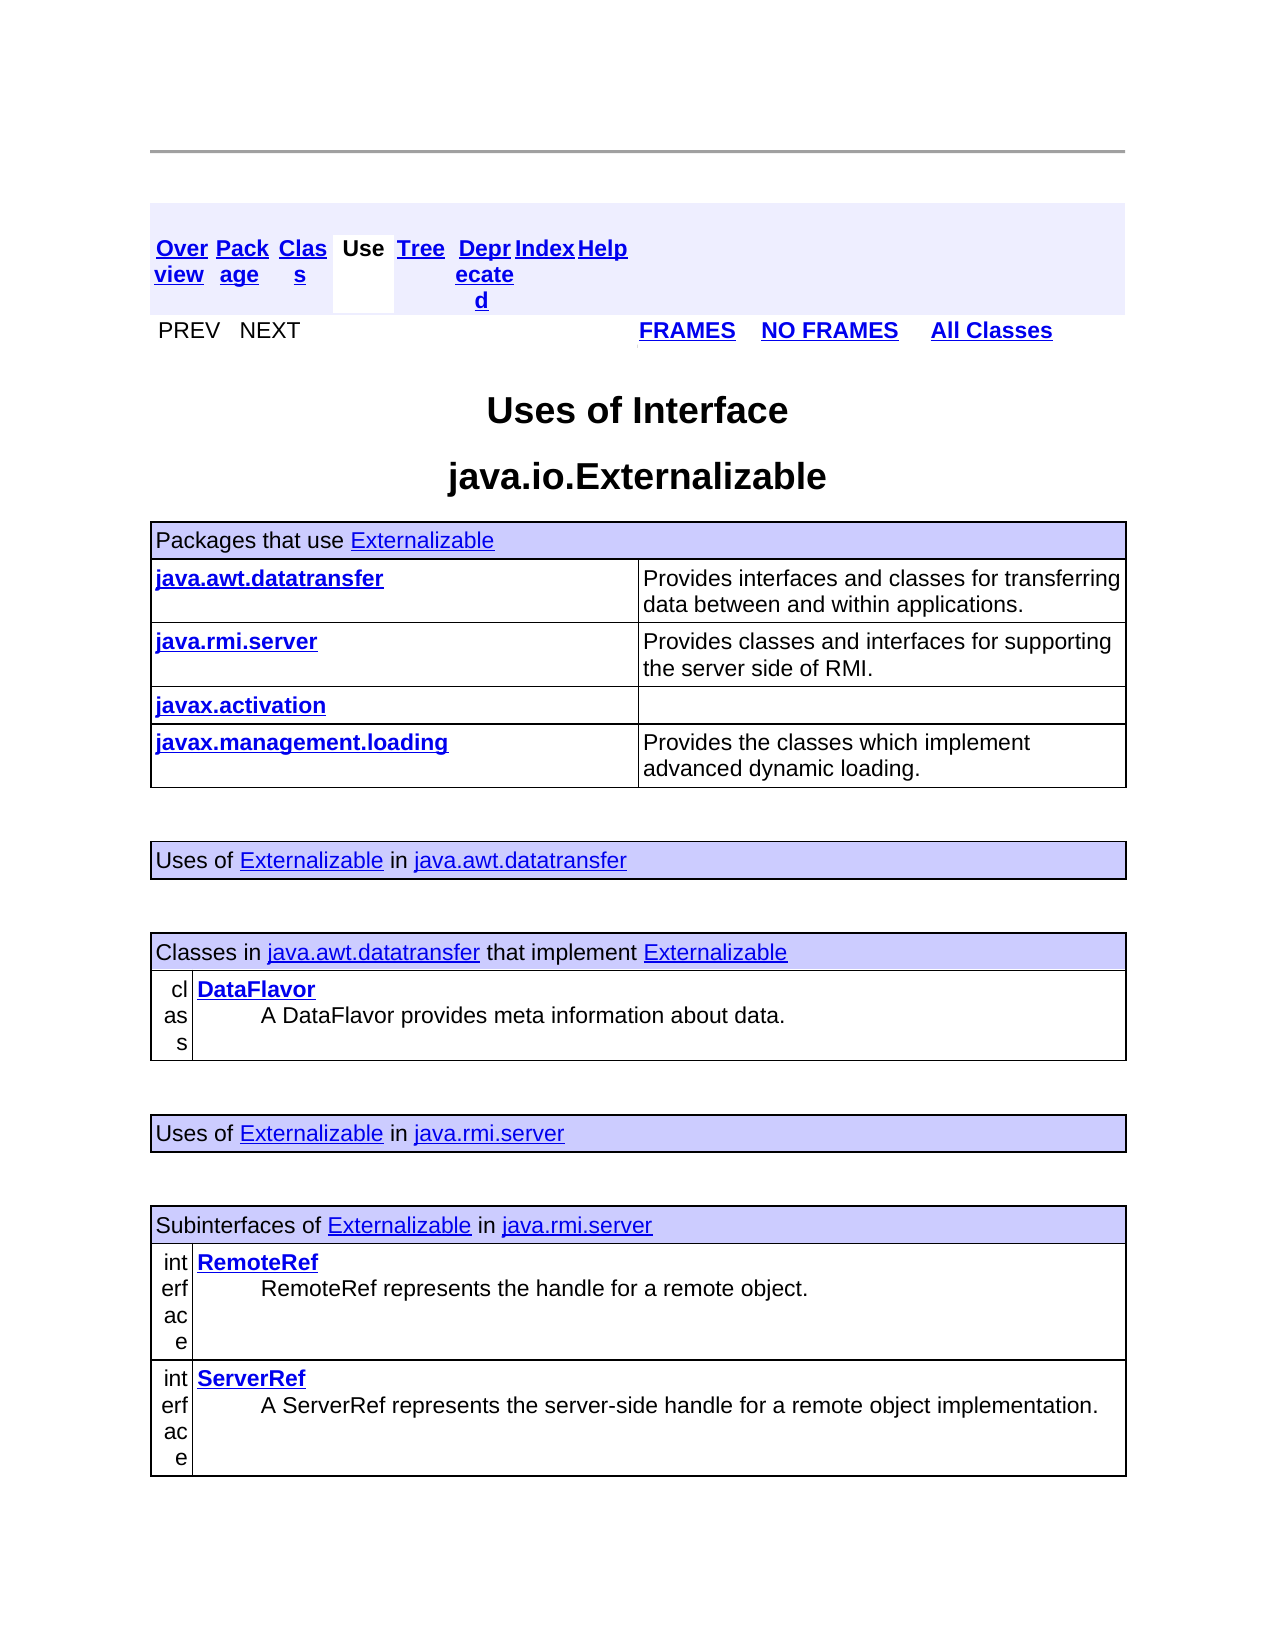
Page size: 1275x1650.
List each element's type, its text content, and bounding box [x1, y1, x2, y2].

table_cell Provides classes and interfaces for supporting the server side of RMI. [639, 623, 1125, 686]
table_header Classes in java.awt.datatransfer that implement Externalizable [152, 934, 1125, 969]
table_cell ServerRef A ServerRef represents the server-side handle for a remote object implementation. [193, 1361, 1125, 1475]
table_cell FRAMES NO FRAMES All Classes [638, 315, 1125, 345]
table_header Uses of Externalizable in java.awt.datatransfer [152, 842, 1125, 878]
table_cell java.rmi.server [152, 623, 638, 686]
table_header Packages that use Externalizable [152, 523, 1125, 558]
table_cell class [152, 971, 192, 1059]
table_header Subinterfaces of Externalizable in java.rmi.server [152, 1207, 1125, 1243]
table_cell PREV NEXT [150, 315, 637, 345]
table_cell Provides the classes which implement advanced dynamic loading. [639, 725, 1125, 786]
table_cell javax.activation [152, 687, 638, 723]
table_cell interface [152, 1361, 192, 1475]
table_cell [639, 687, 1125, 723]
table_cell java.awt.datatransfer [152, 560, 638, 622]
table_cell Provides interfaces and classes for transferring data between and within applications. [639, 560, 1125, 622]
table_header Uses of Externalizable in java.rmi.server [152, 1116, 1125, 1151]
table_header [150, 203, 1125, 315]
table_cell javax.management.loading [152, 725, 638, 786]
text java.io.Externalizable [150, 454, 1125, 497]
text Uses of Interface [150, 388, 1125, 431]
table_cell interface [152, 1244, 192, 1359]
table_cell RemoteRef RemoteRef represents the handle for a remote object. [193, 1244, 1125, 1359]
table_cell DataFlavor A DataFlavor provides meta information about data. [193, 971, 1125, 1059]
